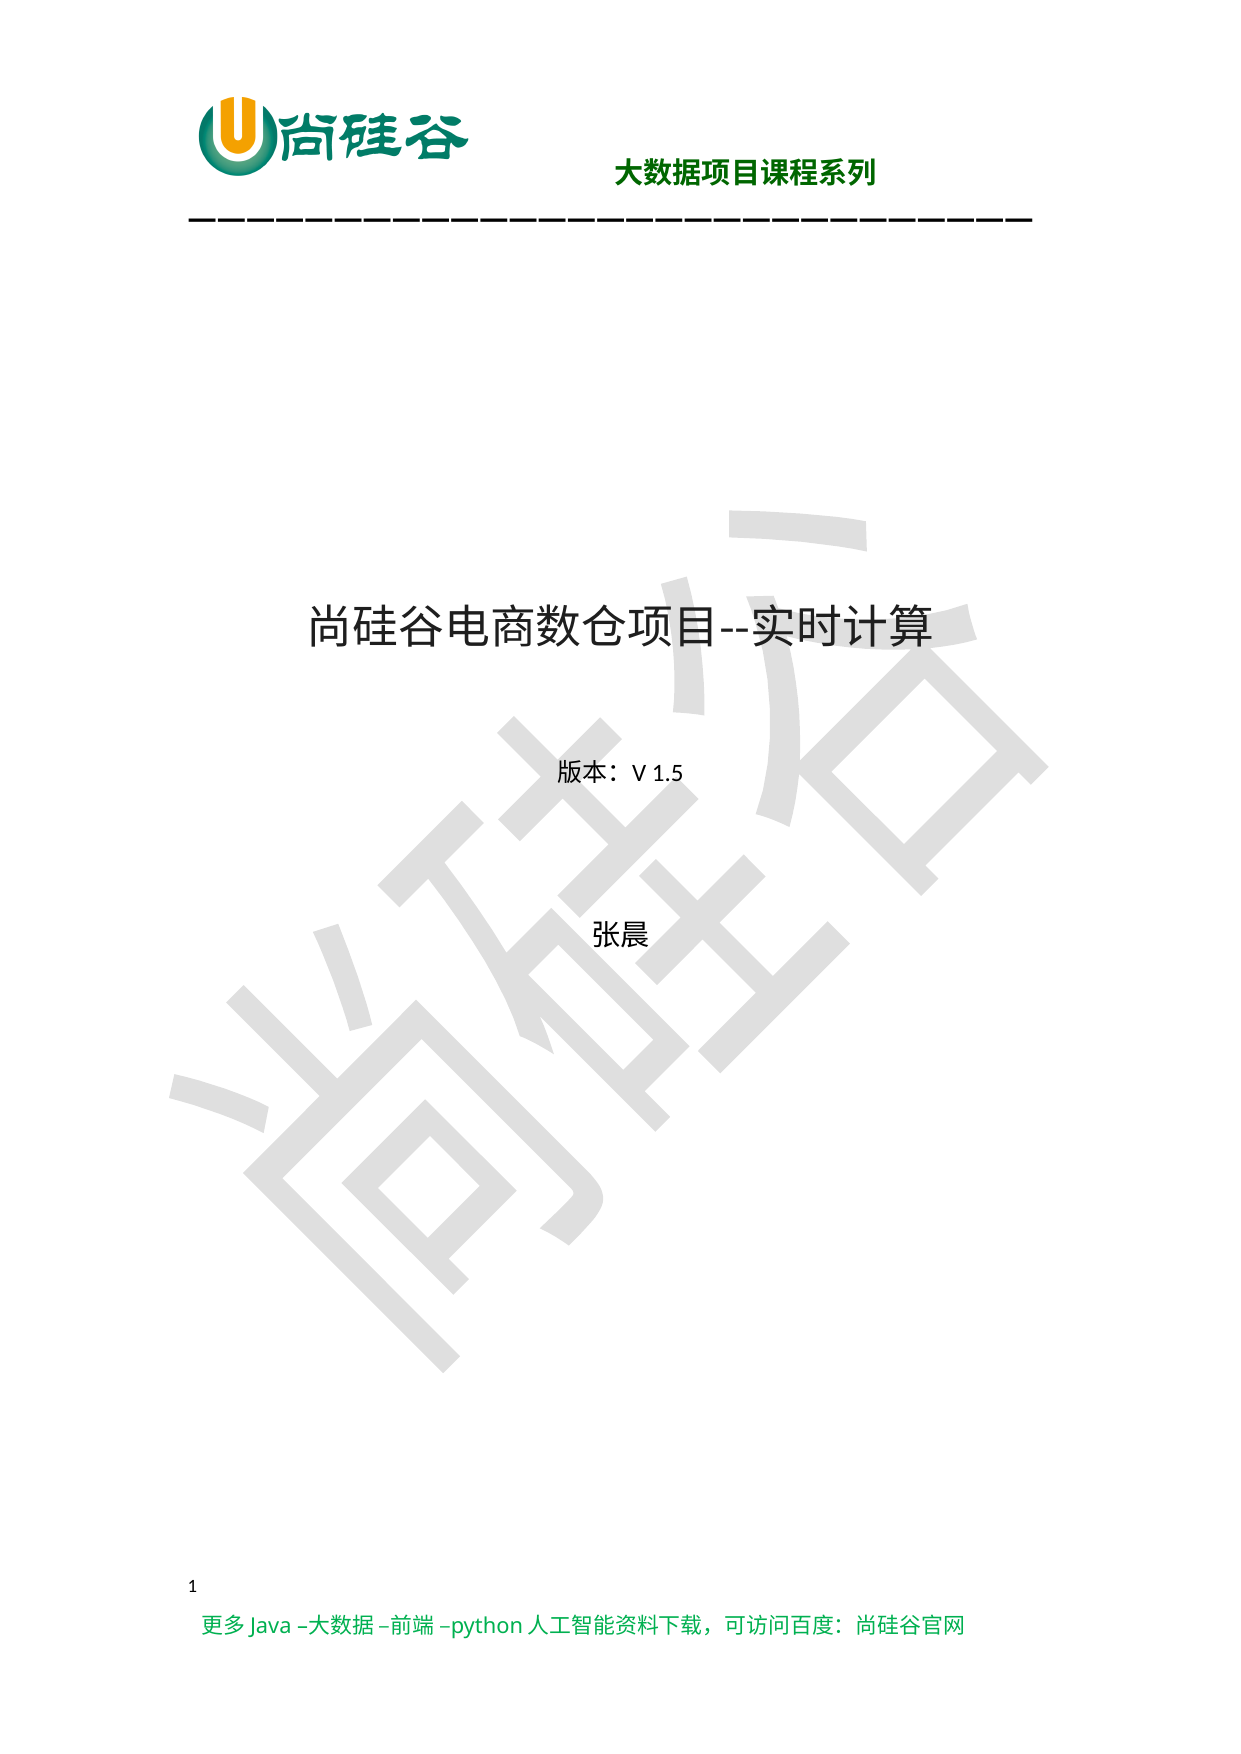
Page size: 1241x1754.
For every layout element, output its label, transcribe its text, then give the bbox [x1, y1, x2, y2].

picture [187, 88, 476, 184]
text 张晨 [187, 900, 1053, 965]
text 版本：V 1.5 [187, 738, 1053, 803]
text 尚硅谷电商数仓项目--实时计算 [187, 575, 1053, 673]
